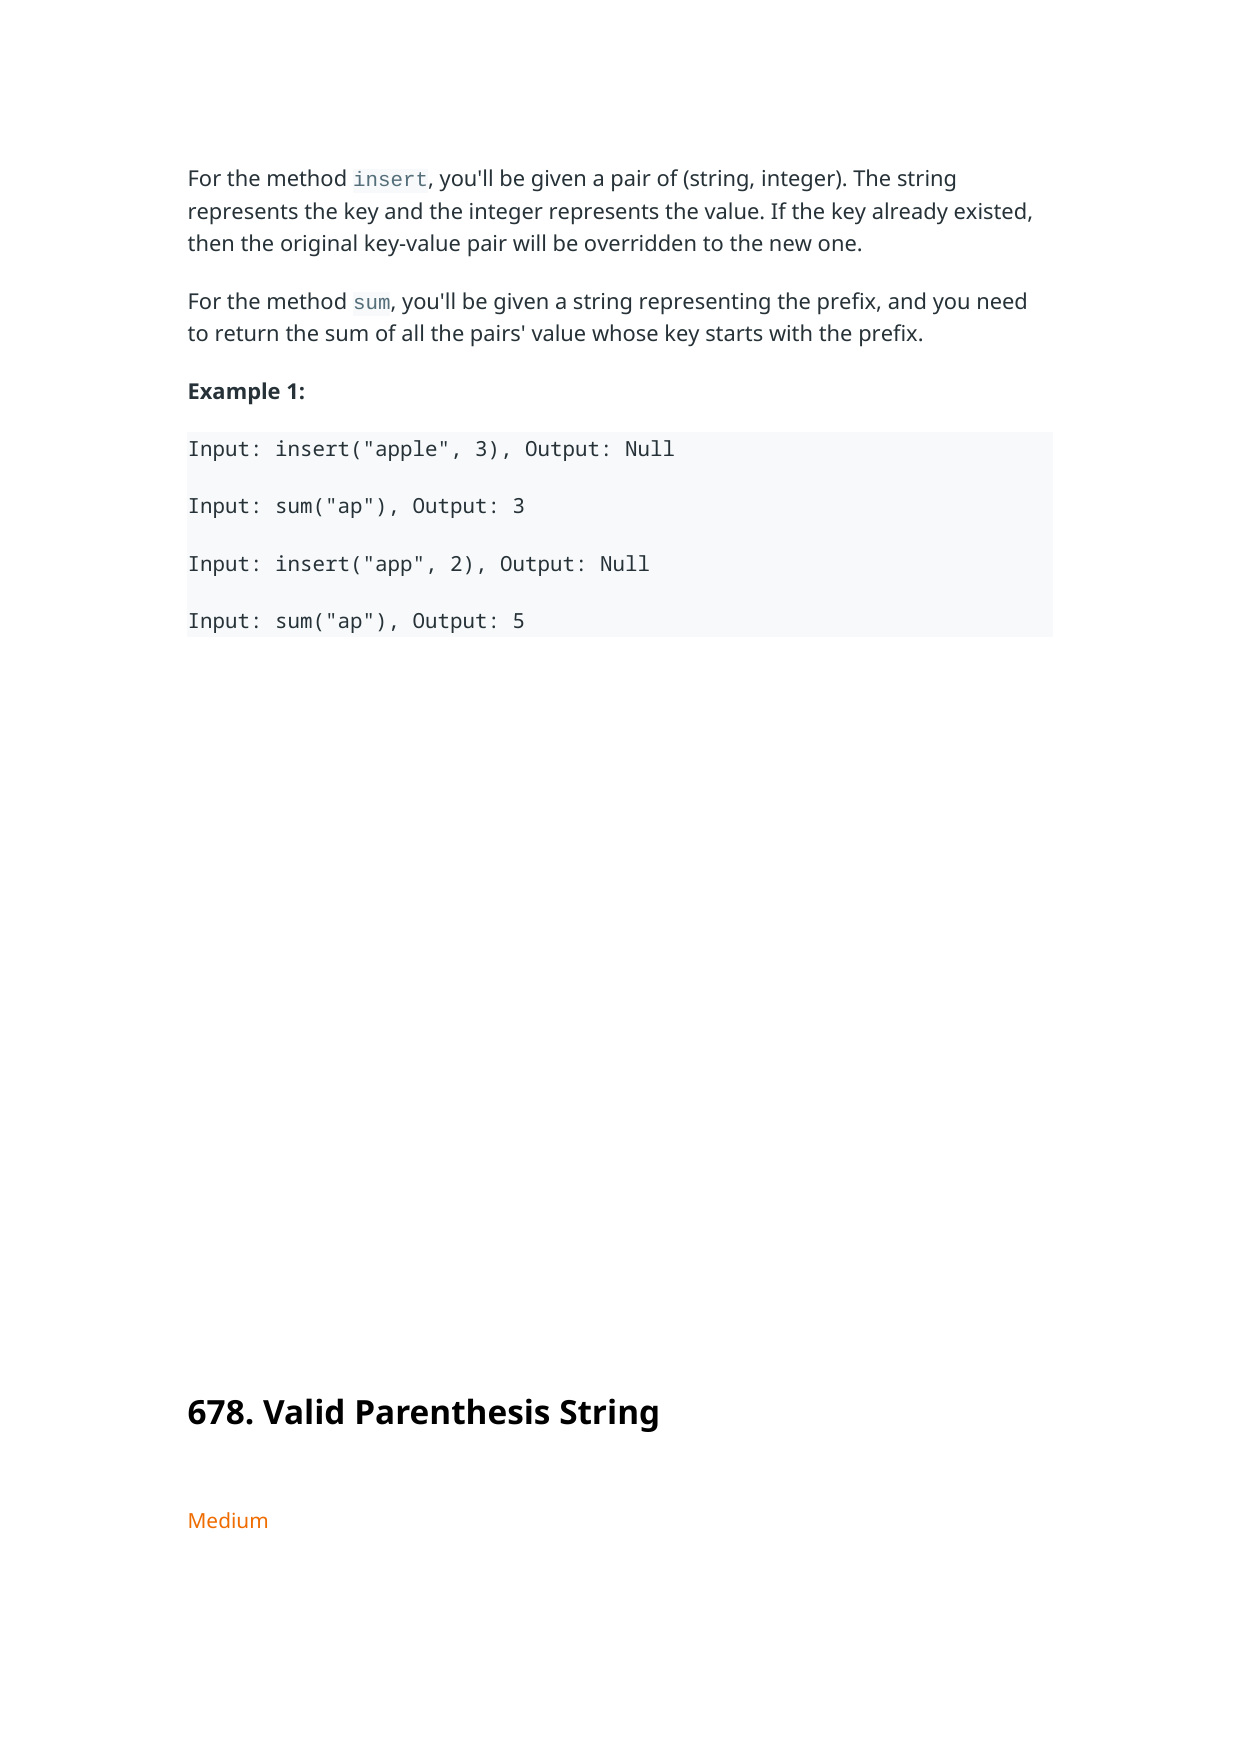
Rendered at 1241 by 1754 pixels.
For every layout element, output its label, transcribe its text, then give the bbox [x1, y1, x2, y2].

text Input: sum("ap"), Output: 3 [187, 489, 1053, 522]
text Input: insert("app", 2), Output: Null [187, 547, 1053, 579]
text For the method insert, you'll be given a pair of (string, integer). The string represents the key and the integer represents the value. If the key already existed, then the original key-value pair will be overridden to the new one. [187, 162, 1053, 259]
text Input: insert("apple", 3), Output: Null [187, 432, 1053, 464]
text Example 1: [187, 374, 1053, 407]
text Medium [187, 1504, 1053, 1537]
text Input: sum("ap"), Output: 5 [187, 604, 1053, 637]
text For the method sum, you'll be given a string representing the prefix, and you need to return the sum of all the pairs' value whose key starts with the prefix. [187, 284, 1053, 349]
subtitle 678. Valid Parenthesis String [187, 1379, 1053, 1444]
